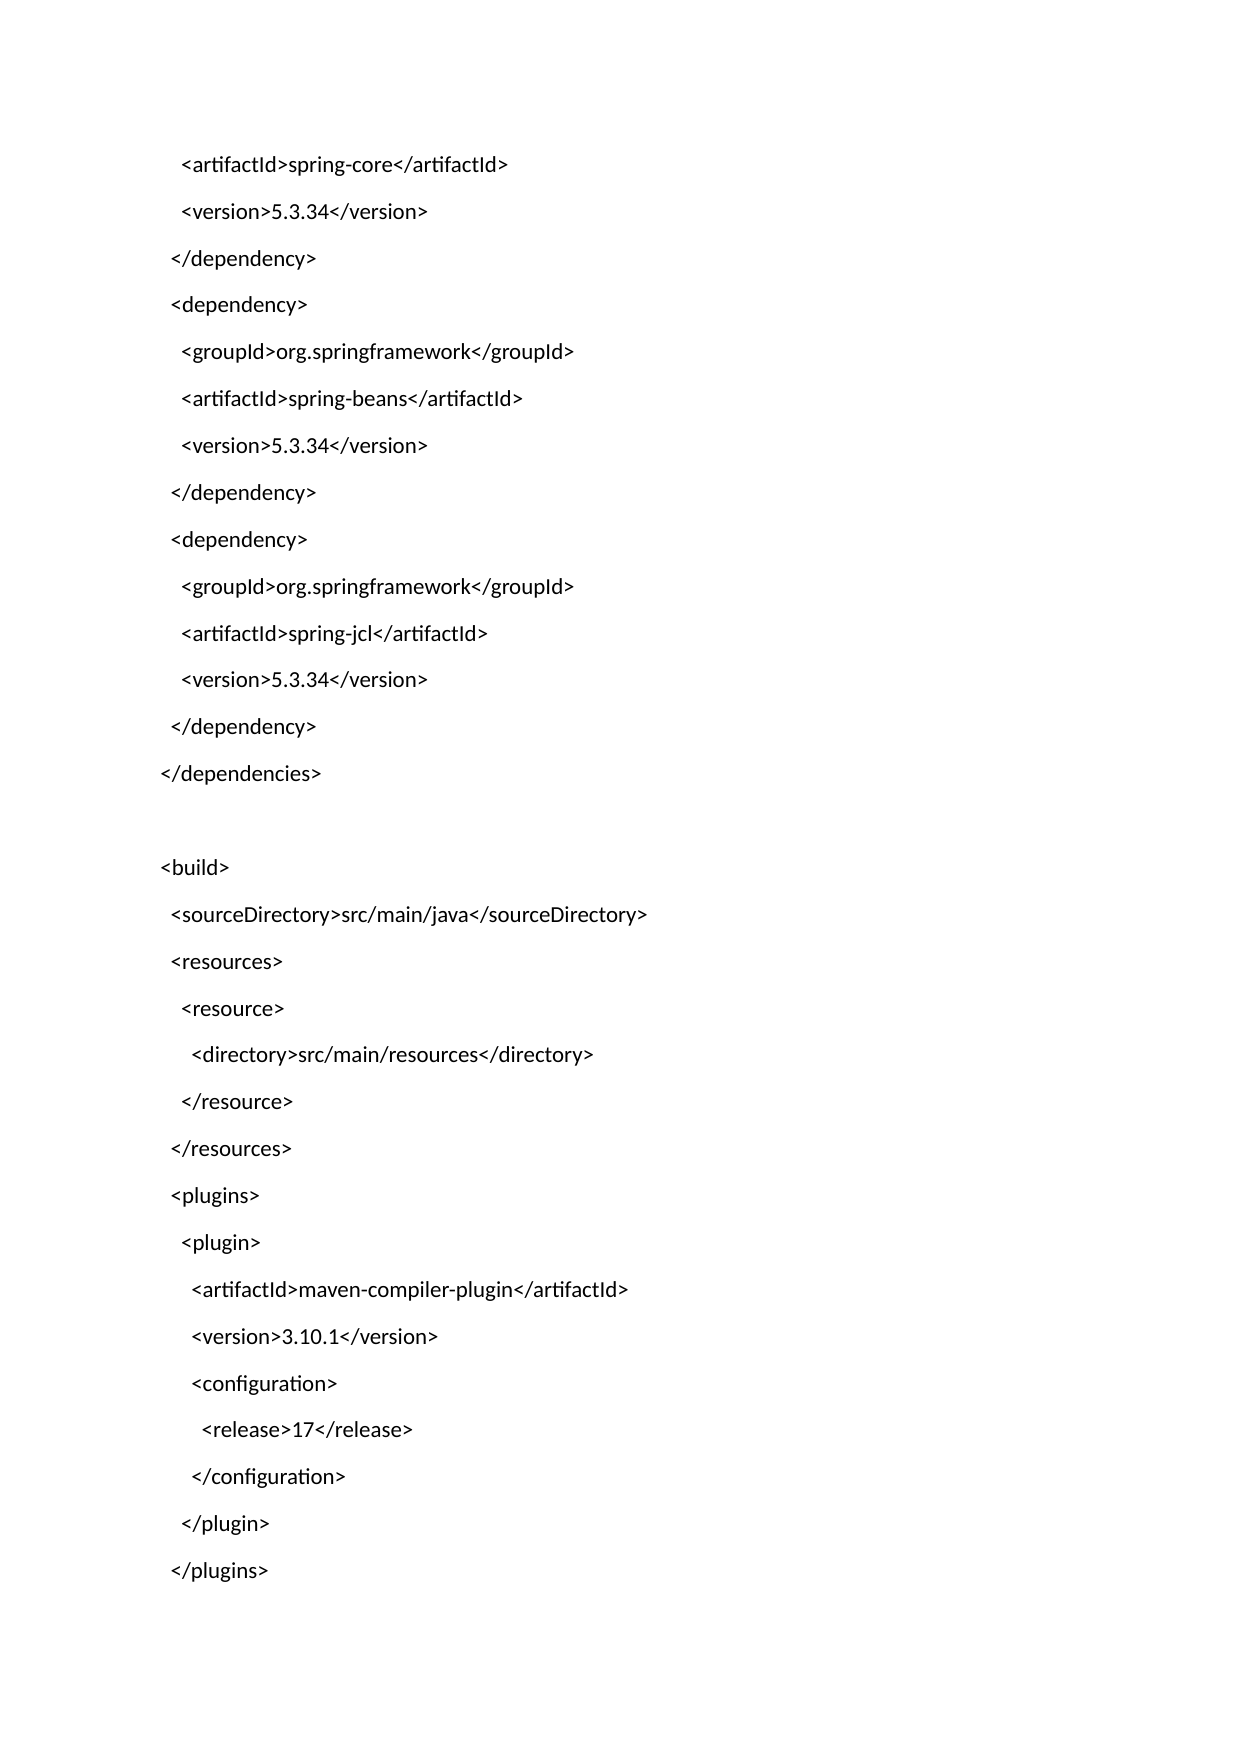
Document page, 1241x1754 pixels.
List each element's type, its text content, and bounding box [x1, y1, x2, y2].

text <artifactId>spring-jcl</artifactId> [150, 619, 1090, 647]
text <resource> [150, 994, 1090, 1022]
text <groupId>org.springframework</groupId> [150, 572, 1090, 600]
text <sourceDirectory>src/main/java</sourceDirectory> [150, 900, 1090, 928]
text </configuration> [150, 1462, 1090, 1491]
text <version>5.3.34</version> [150, 197, 1090, 225]
text <plugin> [150, 1228, 1090, 1256]
text <dependency> [150, 291, 1090, 319]
text <plugins> [150, 1181, 1090, 1209]
text <dependency> [150, 525, 1090, 553]
text <build> [150, 853, 1090, 881]
text <groupId>org.springframework</groupId> [150, 337, 1090, 366]
text <version>5.3.34</version> [150, 431, 1090, 459]
text </dependencies> [150, 759, 1090, 787]
text </plugins> [150, 1556, 1090, 1584]
text <artifactId>spring-beans</artifactId> [150, 384, 1090, 412]
text <version>5.3.34</version> [150, 666, 1090, 694]
text <resources> [150, 947, 1090, 975]
text <directory>src/main/resources</directory> [150, 1041, 1090, 1069]
text </resources> [150, 1134, 1090, 1162]
text <artifactId>maven-compiler-plugin</artifactId> [150, 1275, 1090, 1303]
text </dependency> [150, 244, 1090, 272]
text </dependency> [150, 712, 1090, 741]
text </plugin> [150, 1509, 1090, 1537]
text <configuration> [150, 1369, 1090, 1397]
text <release>17</release> [150, 1416, 1090, 1444]
text <version>3.10.1</version> [150, 1322, 1090, 1350]
text </resource> [150, 1087, 1090, 1116]
text </dependency> [150, 478, 1090, 506]
text <artifactId>spring-core</artifactId> [150, 150, 1090, 178]
